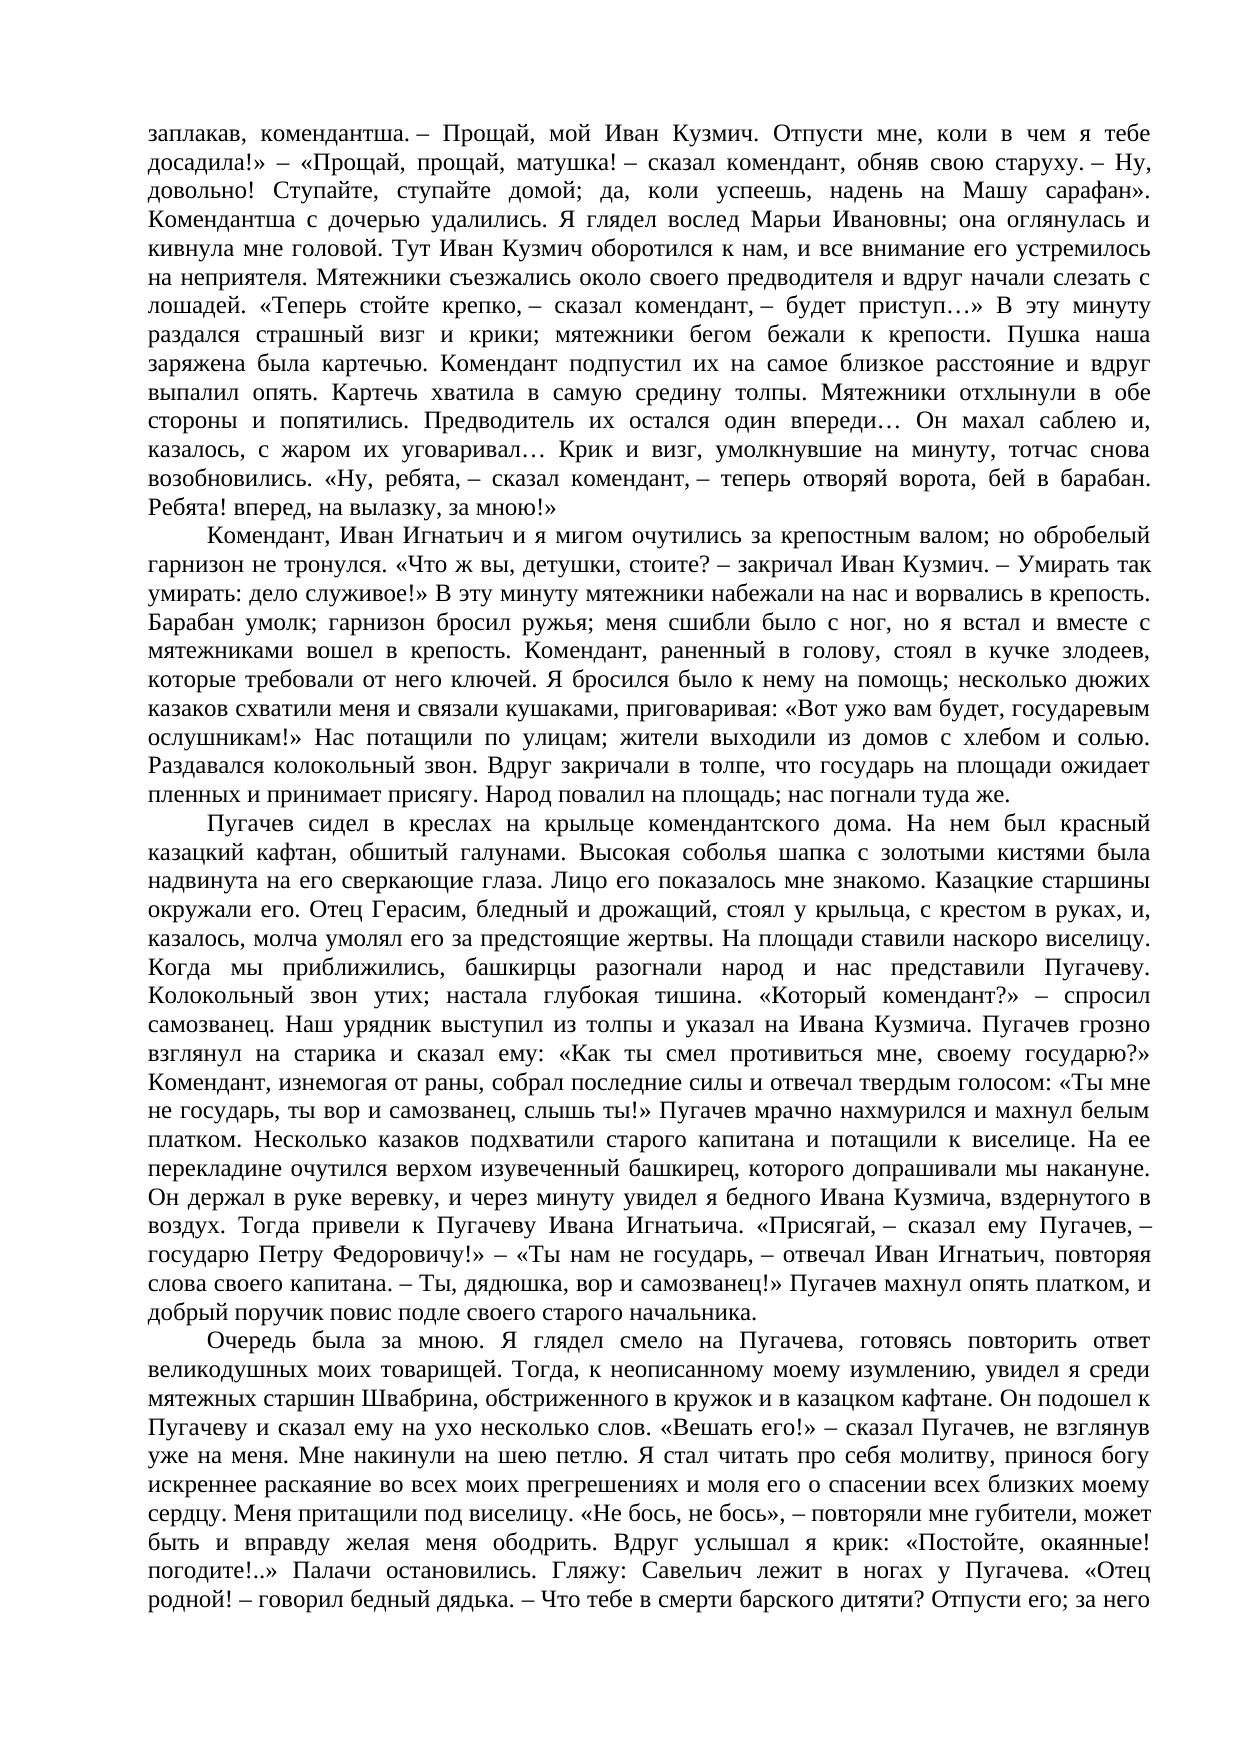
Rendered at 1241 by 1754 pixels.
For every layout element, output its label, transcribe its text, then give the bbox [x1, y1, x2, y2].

text Комендант, Иван Игнатьич и я мигом очутились за крепостным валом; но обробелый гарнизон не тронулся. «Что ж вы, детушки, стоите? – закричал Иван Кузмич. – Умирать так умирать: дело служивое!» В эту минуту мятежники набежали на нас и ворвались в крепость. Барабан умолк; гарнизон бросил ружья; меня сшибли было с ног, но я встал и вместе с мятежниками вошел в крепость. Комендант, раненный в голову, стоял в кучке злодеев, которые требовали от него ключей. Я бросился было к нему на помощь; несколько дюжих казаков схватили меня и связали кушаками, приговаривая: «Вот ужо вам будет, государевым ослушникам!» Нас потащили по улицам; жители выходили из домов с хлебом и солью. Раздавался колокольный звон. Вдруг закричали в толпе, что государь на площади ожидает пленных и принимает присягу. Народ повалил на площадь; нас погнали туда же. [148, 521, 1152, 808]
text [148, 1326, 1152, 1613]
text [148, 118, 1152, 521]
text Пугачев сидел в креслах на крыльце комендантского дома. На нем был красный казацкий кафтан, обшитый галунами. Высокая соболья шапка с золотыми кистями была надвинута на его сверкающие глаза. Лицо его показалось мне знакомо. Казацкие старшины окружали его. Отец Герасим, бледный и дрожащий, стоял у крыльца, с крестом в руках, и, казалось, молча умолял его за предстоящие жертвы. На площади ставили наскоро виселицу. Когда мы приближились, башкирцы разогнали народ и нас представили Пугачеву. Колокольный звон утих; настала глубокая тишина. «Который комендант?» – спросил самозванец. Наш урядник выступил из толпы и указал на Ивана Кузмича. Пугачев грозно взглянул на старика и сказал ему: «Как ты смел противиться мне, своему государю?» Комендант, изнемогая от раны, собрал последние силы и отвечал твердым голосом: «Ты мне не государь, ты вор и самозванец, слышь ты!» Пугачев мрачно нахмурился и махнул белым платком. Несколько казаков подхватили старого капитана и потащили к виселице. На ее перекладине очутился верхом изувеченный башкирец, которого допрашивали мы накануне. Он держал в руке веревку, и через минуту увидел я бедного Ивана Кузмича, вздернутого в воздух. Тогда привели к Пугачеву Ивана Игнатьича. «Присягай, – сказал ему Пугачев, – государю Петру Федоровичу!» – «Ты нам не государь, – отвечал Иван Игнатьич, повторяя слова своего капитана. – Ты, дядюшка, вор и самозванец!» Пугачев махнул опять платком, и добрый поручик повис подле своего старого начальника. [148, 808, 1152, 1326]
